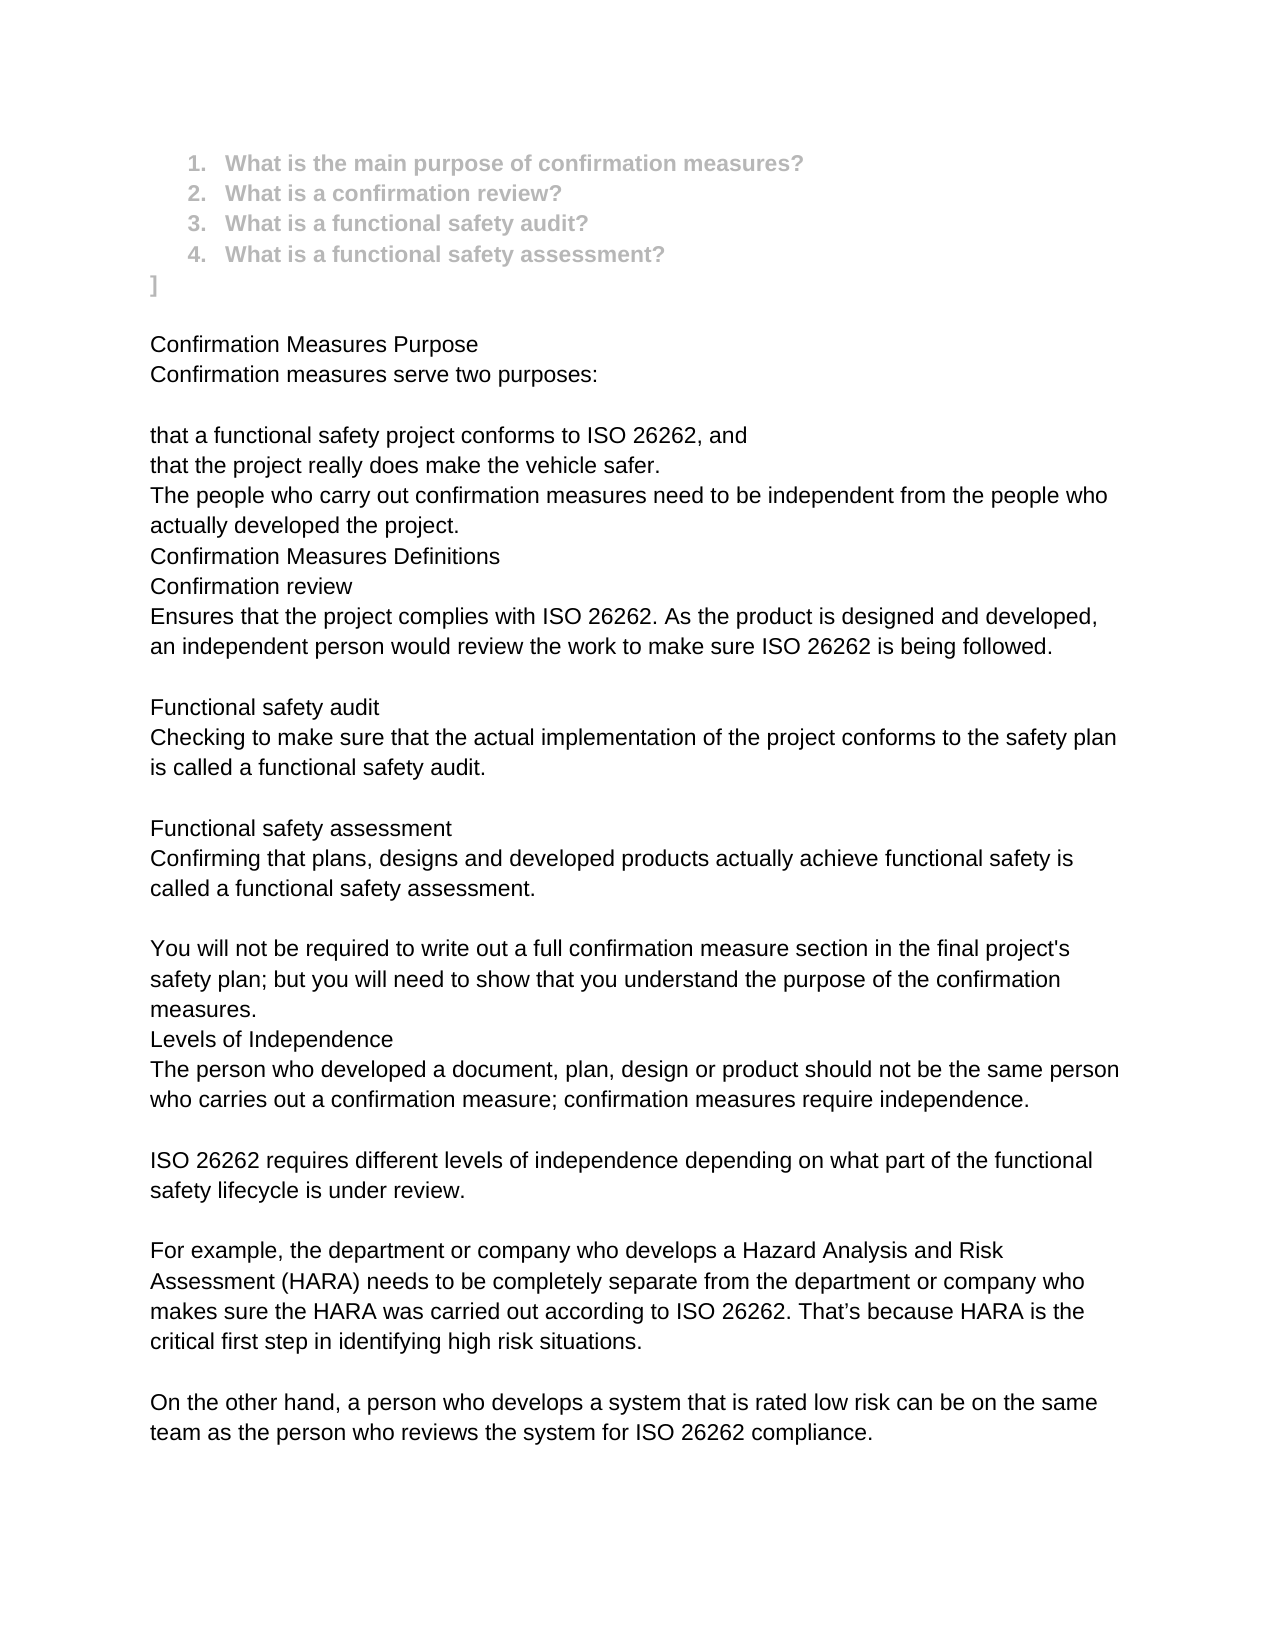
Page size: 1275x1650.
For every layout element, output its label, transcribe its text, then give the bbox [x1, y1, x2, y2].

list What is a functional safety audit? [187, 210, 1125, 237]
text Confirmation Measures Definitions [150, 543, 1125, 569]
list What is a confirmation review? [187, 180, 1125, 207]
list What is a functional safety assessment? [187, 241, 1125, 267]
text Checking to make sure that the actual implementation of the project conforms to the safety plan is called a functional safety audit. [150, 724, 1125, 781]
text Levels of Independence [150, 1026, 1125, 1052]
text Ensures that the project complies with ISO 26262. As the product is designed and developed, an independent person would review the work to make sure ISO 26262 is being followed. [150, 603, 1125, 660]
text Confirmation measures serve two purposes: [150, 361, 1125, 388]
text Confirmation Measures Purpose [150, 331, 1125, 358]
text Functional safety assessment [150, 814, 1125, 841]
list What is the main purpose of confirmation measures? [187, 150, 1125, 176]
text On the other hand, a person who develops a system that is rated low risk can be on the same team as the person who reviews the system for ISO 26262 compliance. [150, 1388, 1125, 1445]
text that the project really does make the vehicle safer. [150, 452, 1125, 478]
text Functional safety audit [150, 694, 1125, 720]
text Confirming that plans, designs and developed products actually achieve functional safety is called a functional safety assessment. [150, 845, 1125, 901]
text You will not be required to write out a full confirmation measure section in the final project's safety plan; but you will need to show that you understand the purpose of the confirmation measures. [150, 935, 1125, 1022]
text For example, the department or company who develops a Hazard Analysis and Risk Assessment (HARA) needs to be completely separate from the department or company who makes sure the HARA was carried out according to ISO 26262. That’s because HARA is the critical first step in identifying high risk situations. [150, 1237, 1125, 1354]
text Confirmation review [150, 573, 1125, 599]
text ] [150, 271, 1125, 297]
text that a functional safety project conforms to ISO 26262, and [150, 422, 1125, 448]
text The people who carry out confirmation measures need to be independent from the people who actually developed the project. [150, 482, 1125, 539]
text The person who developed a document, plan, design or product should not be the same person who carries out a confirmation measure; confirmation measures require independence. [150, 1056, 1125, 1113]
text ISO 26262 requires different levels of independence depending on what part of the functional safety lifecycle is under review. [150, 1147, 1125, 1203]
